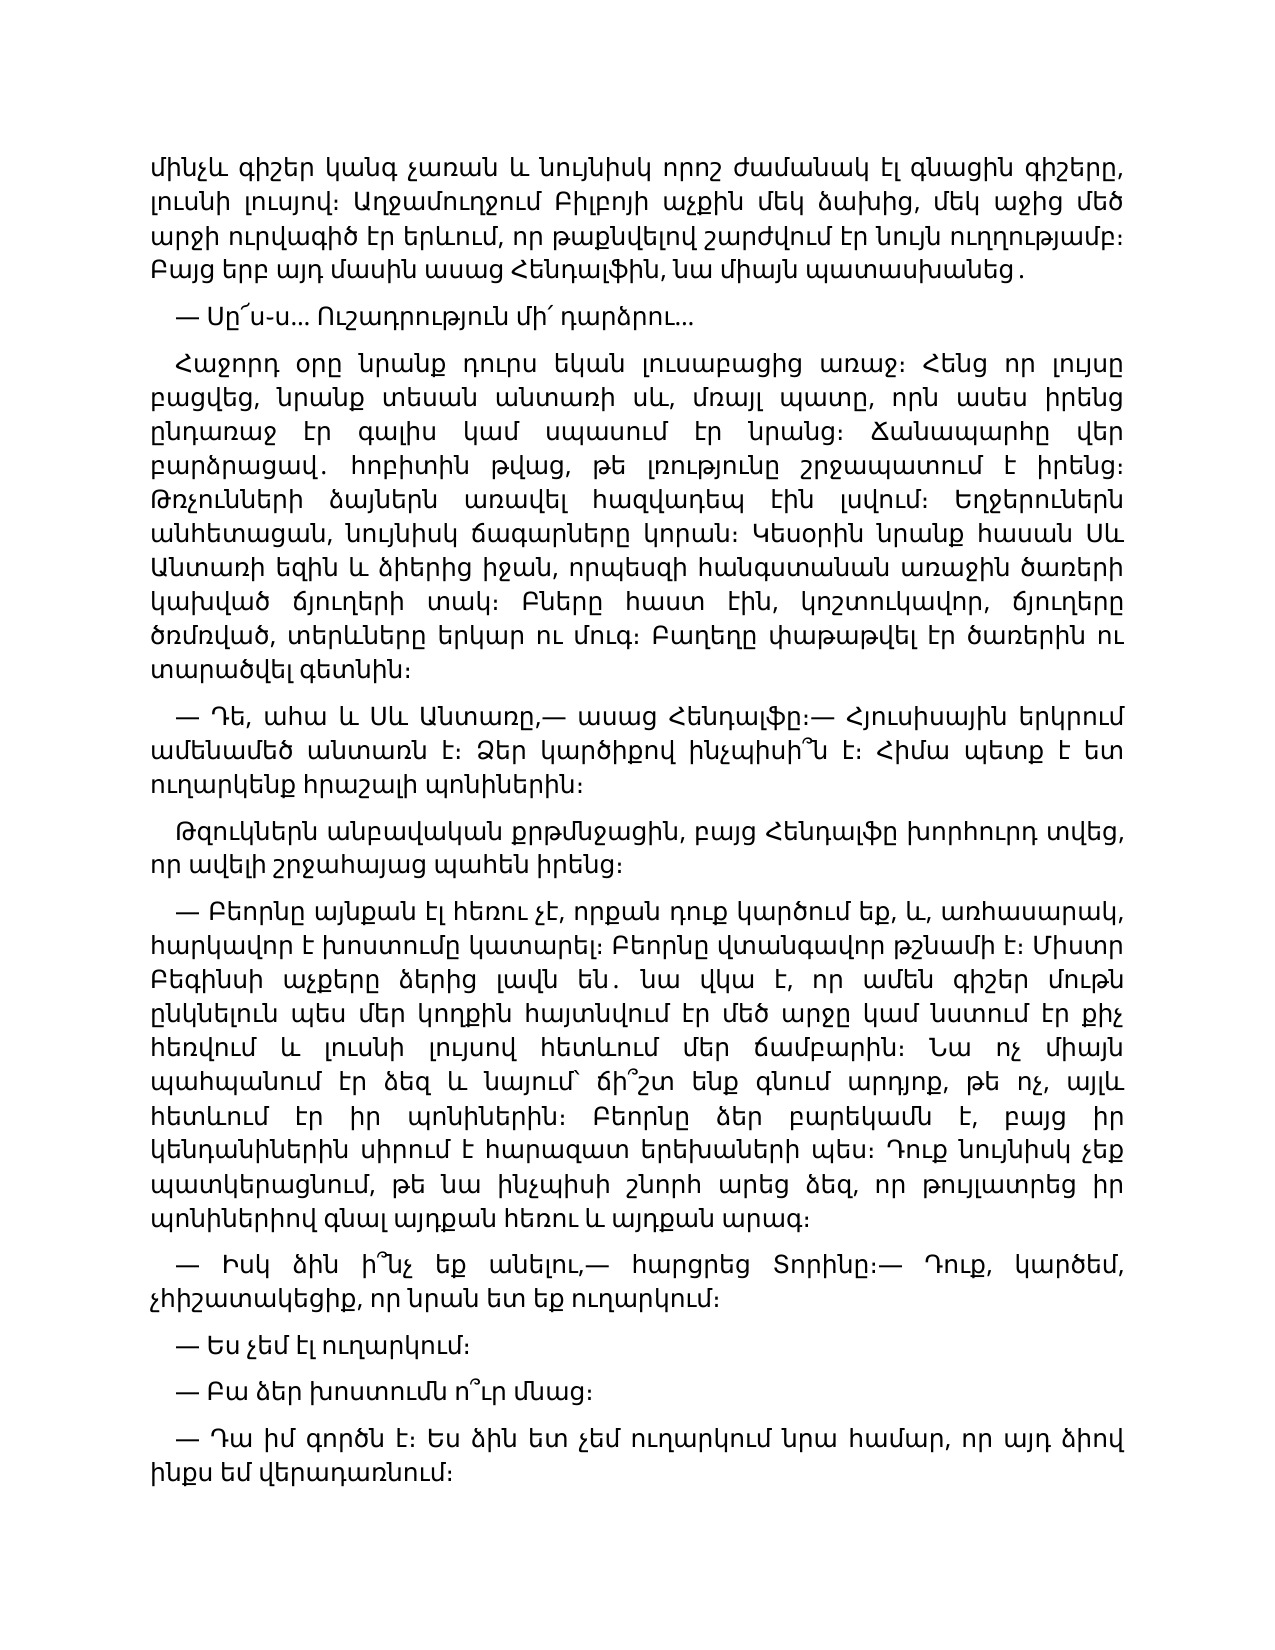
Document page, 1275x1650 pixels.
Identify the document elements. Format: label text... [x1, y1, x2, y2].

text ― Դե, ահա և Սև Անտառը,― ասաց Հենդալֆը։― Հյուսիսային երկրում ամենամեծ անտառն է։ Ձեր կարծիքով ինչպիսի՞ն է։ Հիմա պետք է ետ ուղարկենք հրաշալի պոնիներին։ [150, 698, 1125, 801]
text Հաջորդ օրը նրանք դուրս եկան լուսաբացից առաջ։ Հենց որ լույսը բացվեց, նրանք տեսան անտառի սև, մռայլ պատը, որն ասես իրենց ընդառաջ էր գալիս կամ սպասում էր նրանց։ Ճանապարհը վեր բարձրացավ․ հոբիտին թվաց, թե լռությունը շրջապատում է իրենց։ Թռչունների ձայներն առավել հազվադեպ էին լսվում։ Եղջերուներն անհետացան, նույնիսկ ճագարները կորան։ Կեսօրին նրանք հասան Սև Անտառի եզին և ձիերից իջան, որպեսզի հանգստանան առաջին ծառերի կախված ճյուղերի տակ։ Բները հաստ էին, կոշտուկավոր, ճյուղերը ծռմռված, տերևները երկար ու մուգ։ Բաղեղը փաթաթվել էր ծառերին ու տարածվել գետնին։ [150, 345, 1125, 686]
text ― Դա իմ գործն է։ Ես ձին ետ չեմ ուղարկում նրա համար, որ այդ ձիով ինքս եմ վերադառնում։ [150, 1421, 1125, 1489]
text ― Իսկ ձին ի՞նչ եք անելու,― հարցրեց Տորինը։― Դուք, կարծեմ, չհիշատակեցիք, որ նրան ետ եք ուղարկում։ [150, 1247, 1125, 1315]
text Թզուկներն անբավական քրթմնջացին, բայց Հենդալֆը խորհուրդ տվեց, որ ավելի շրջահայաց պահեն իրենց։ [150, 813, 1125, 881]
text ― Բեորնը այնքան էլ հեռու չէ, որքան դուք կարծում եք, և, առհասարակ, հարկավոր է խոստումը կատարել։ Բեորնը վտանգավոր թշնամի է։ Միստր Բեգինսի աչքերը ձերից լավն են․ նա վկա է, որ ամեն գիշեր մութն ընկնելուն պես մեր կողքին հայտնվում էր մեծ արջը կամ նստում էր քիչ հեռվում և լուսնի լույսով հետևում մեր ճամբարին։ Նա ոչ միայն պահպանում էր ձեզ և նայում՝ ճի՞շտ ենք գնում արդյոք, թե ոչ, այլև հետևում էր իր պոնիներին։ Բեորնը ձեր բարեկամն է, բայց իր կենդանիներին սիրում է հարազատ երեխաների պես։ Դուք նույնիսկ չեք պատկերացնում, թե նա ինչպիսի շնորհ արեց ձեզ, որ թույլատրեց իր պոնիներիով գնալ այդքան հեռու և այդքան արագ։ [150, 894, 1125, 1234]
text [150, 150, 1125, 286]
text ― Ես չեմ էլ ուղարկում։ [150, 1327, 1125, 1362]
text ― Սը՜ս֊ս… Ուշադրություն մի՛ դարձրու… [150, 299, 1125, 333]
text ― Բա ձեր խոստումն ո՞ւր մնաց։ [150, 1374, 1125, 1408]
